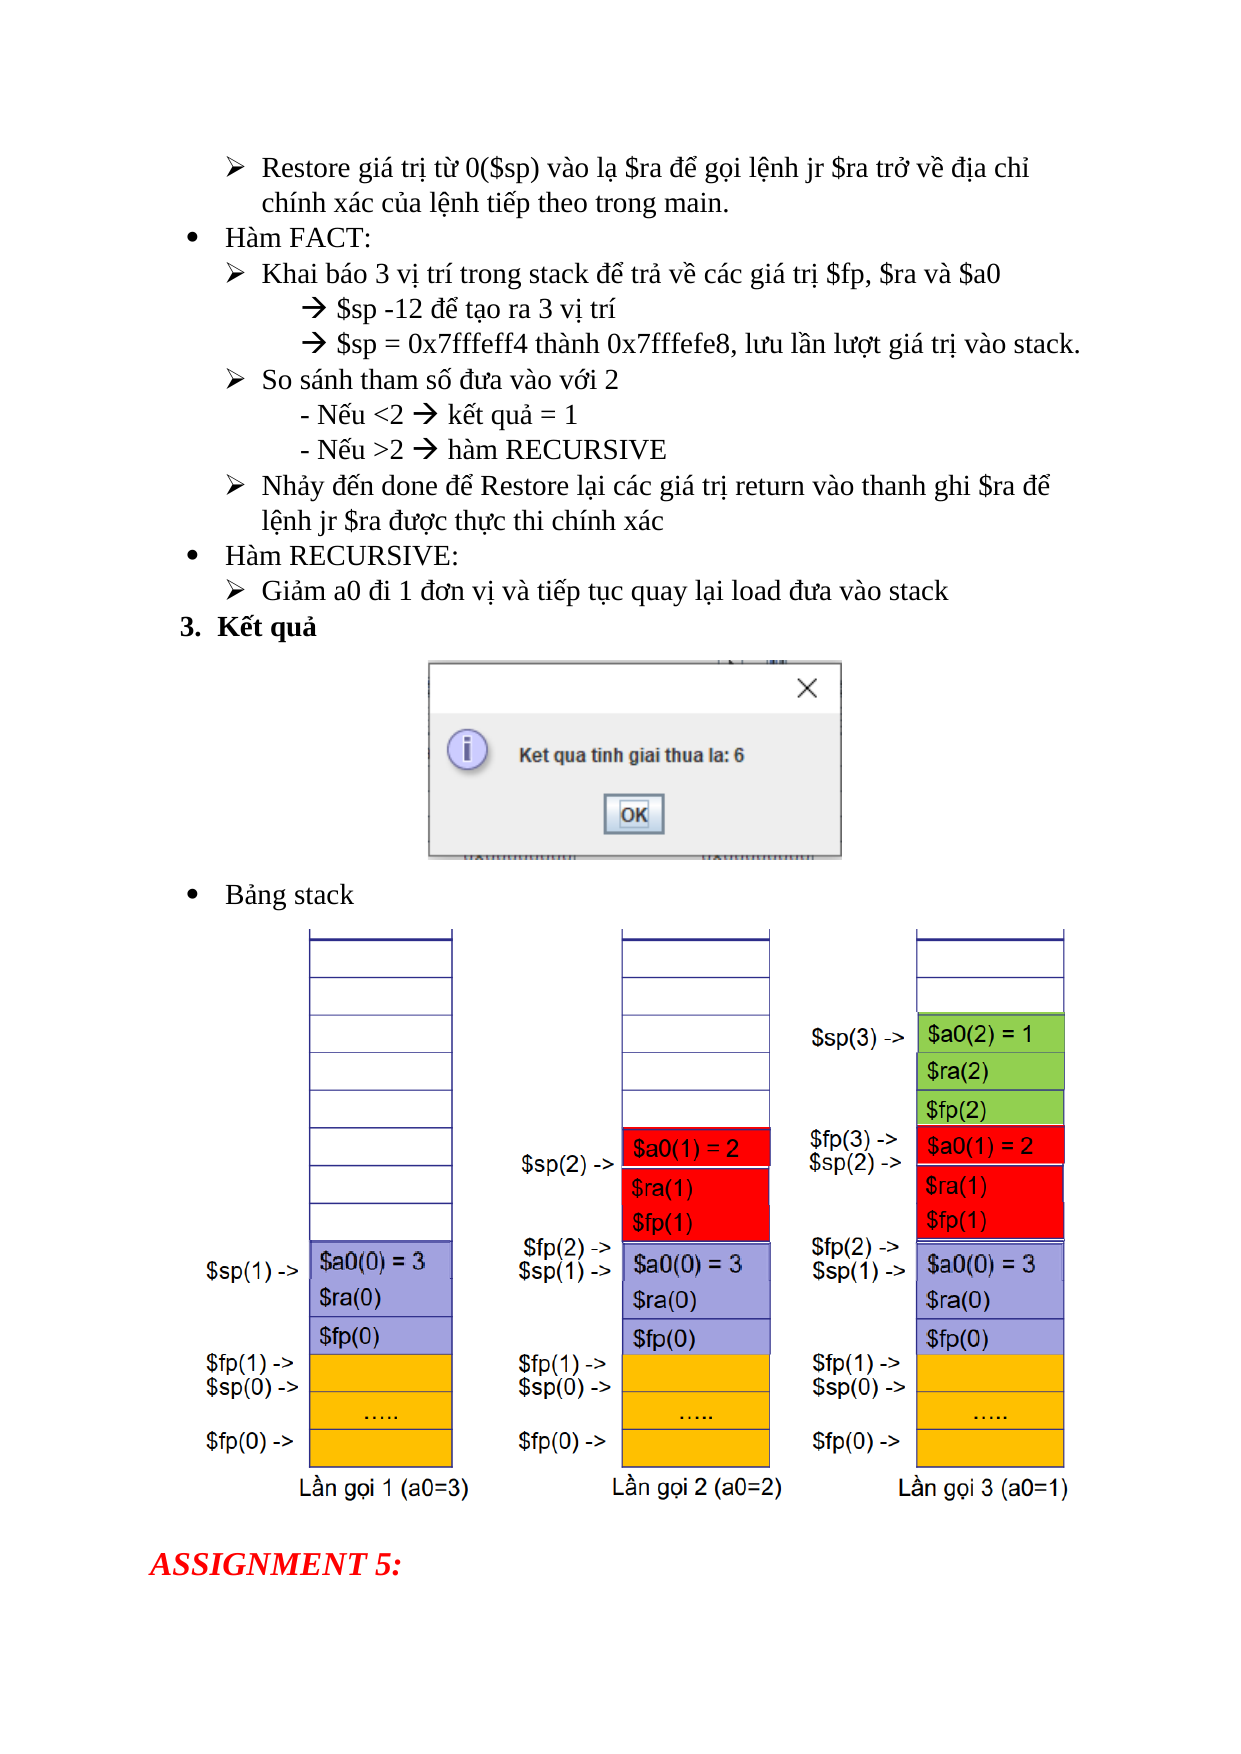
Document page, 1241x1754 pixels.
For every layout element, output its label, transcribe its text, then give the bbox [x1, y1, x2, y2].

list Hàm FACT: [187, 221, 1090, 254]
list $sp = 0x7fffeff4 thành 0x7fffefe8, lưu lần lượt giá trị vào stack. [300, 326, 1090, 360]
picture [179, 929, 1120, 1527]
list - Nếu >2 hàm RECURSIVE [300, 432, 1090, 466]
list Nhảy đến done để Restore lại các giá trị return vào thanh ghi $ra để lệnh jr $ra được thực thi chính xác [224, 468, 1090, 537]
text ASSIGNMENT 5: [150, 1544, 1090, 1583]
list Khai báo 3 vị trí trong stack để trả về các giá trị $fp, $ra và $a0 [224, 256, 1090, 289]
list Restore giá trị từ 0($sp) vào lạ $ra để gọi lệnh jr $ra trở về địa chỉ chính xác của lệnh tiếp theo trong main. [224, 150, 1090, 219]
list Hàm RECURSIVE: [187, 538, 1090, 572]
list Kết quả [179, 609, 1090, 642]
list So sánh tham số đưa vào với 2 [224, 362, 1090, 395]
list Bảng stack [187, 877, 1090, 911]
picture [427, 660, 842, 860]
list Giảm a0 đi 1 đơn vị và tiếp tục quay lại load đưa vào stack [224, 573, 1090, 607]
list - Nếu <2 kết quả = 1 [300, 397, 1090, 431]
list $sp -12 để tạo ra 3 vị trí [300, 291, 1090, 325]
